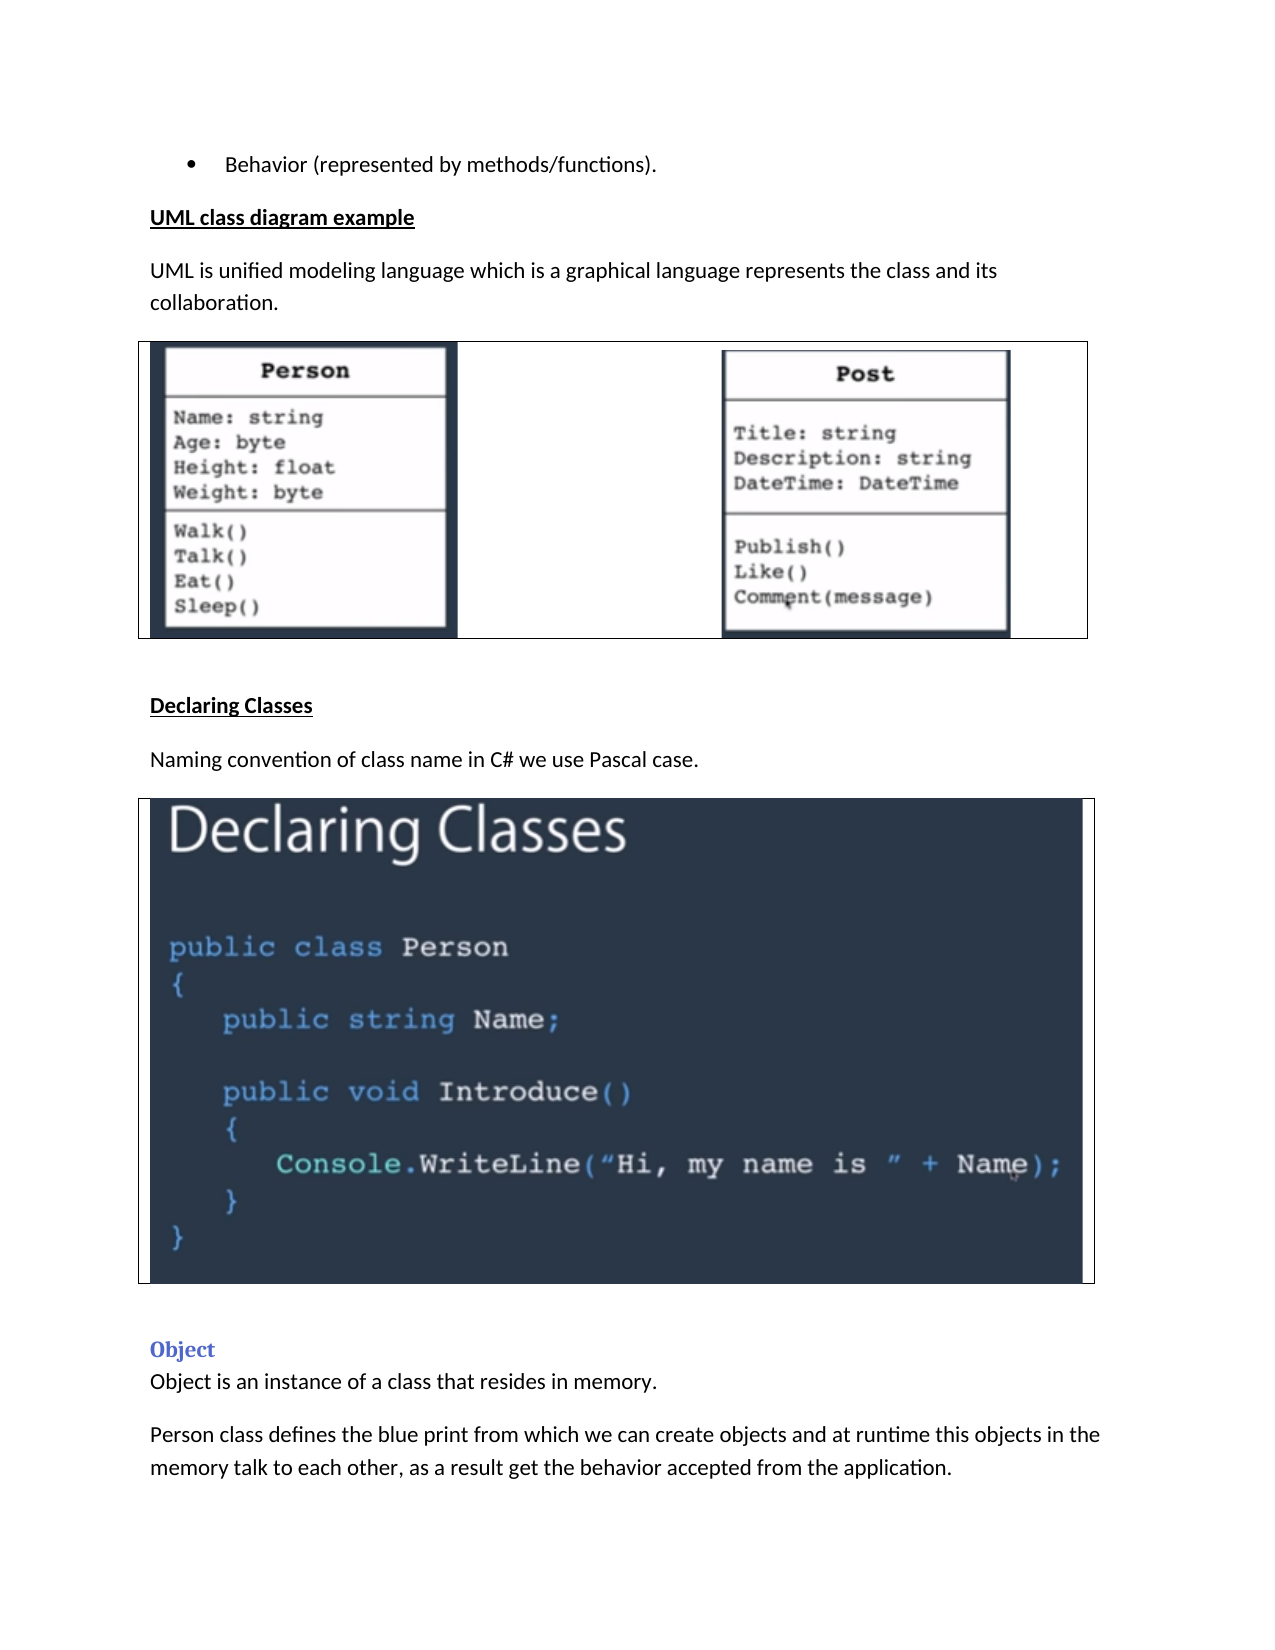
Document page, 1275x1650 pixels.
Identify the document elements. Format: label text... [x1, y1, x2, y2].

picture [150, 342, 458, 638]
text Naming convention of class name in C# we use Pascal case. [150, 745, 1125, 773]
picture [721, 350, 1011, 638]
text Person class defines the blue print from which we can create objects and at runtime this objects in the memory talk to each other, as a result get the behavior accepted from the application. [150, 1420, 1125, 1481]
table_header [458, 342, 1087, 638]
table_header [1083, 799, 1094, 1283]
text UML is unified modeling language which is a graphical language represents the class and its collaboration. [150, 256, 1125, 316]
text UML class diagram example [150, 203, 1125, 231]
text Object is an instance of a class that resides in memory. [150, 1367, 1125, 1395]
list Behavior (represented by methods/functions). [187, 150, 1125, 178]
table_header [139, 799, 150, 1283]
table_header [139, 342, 150, 638]
subtitle Object [150, 1337, 1125, 1363]
picture [150, 798, 1083, 1284]
text Declaring Classes [150, 692, 1125, 720]
